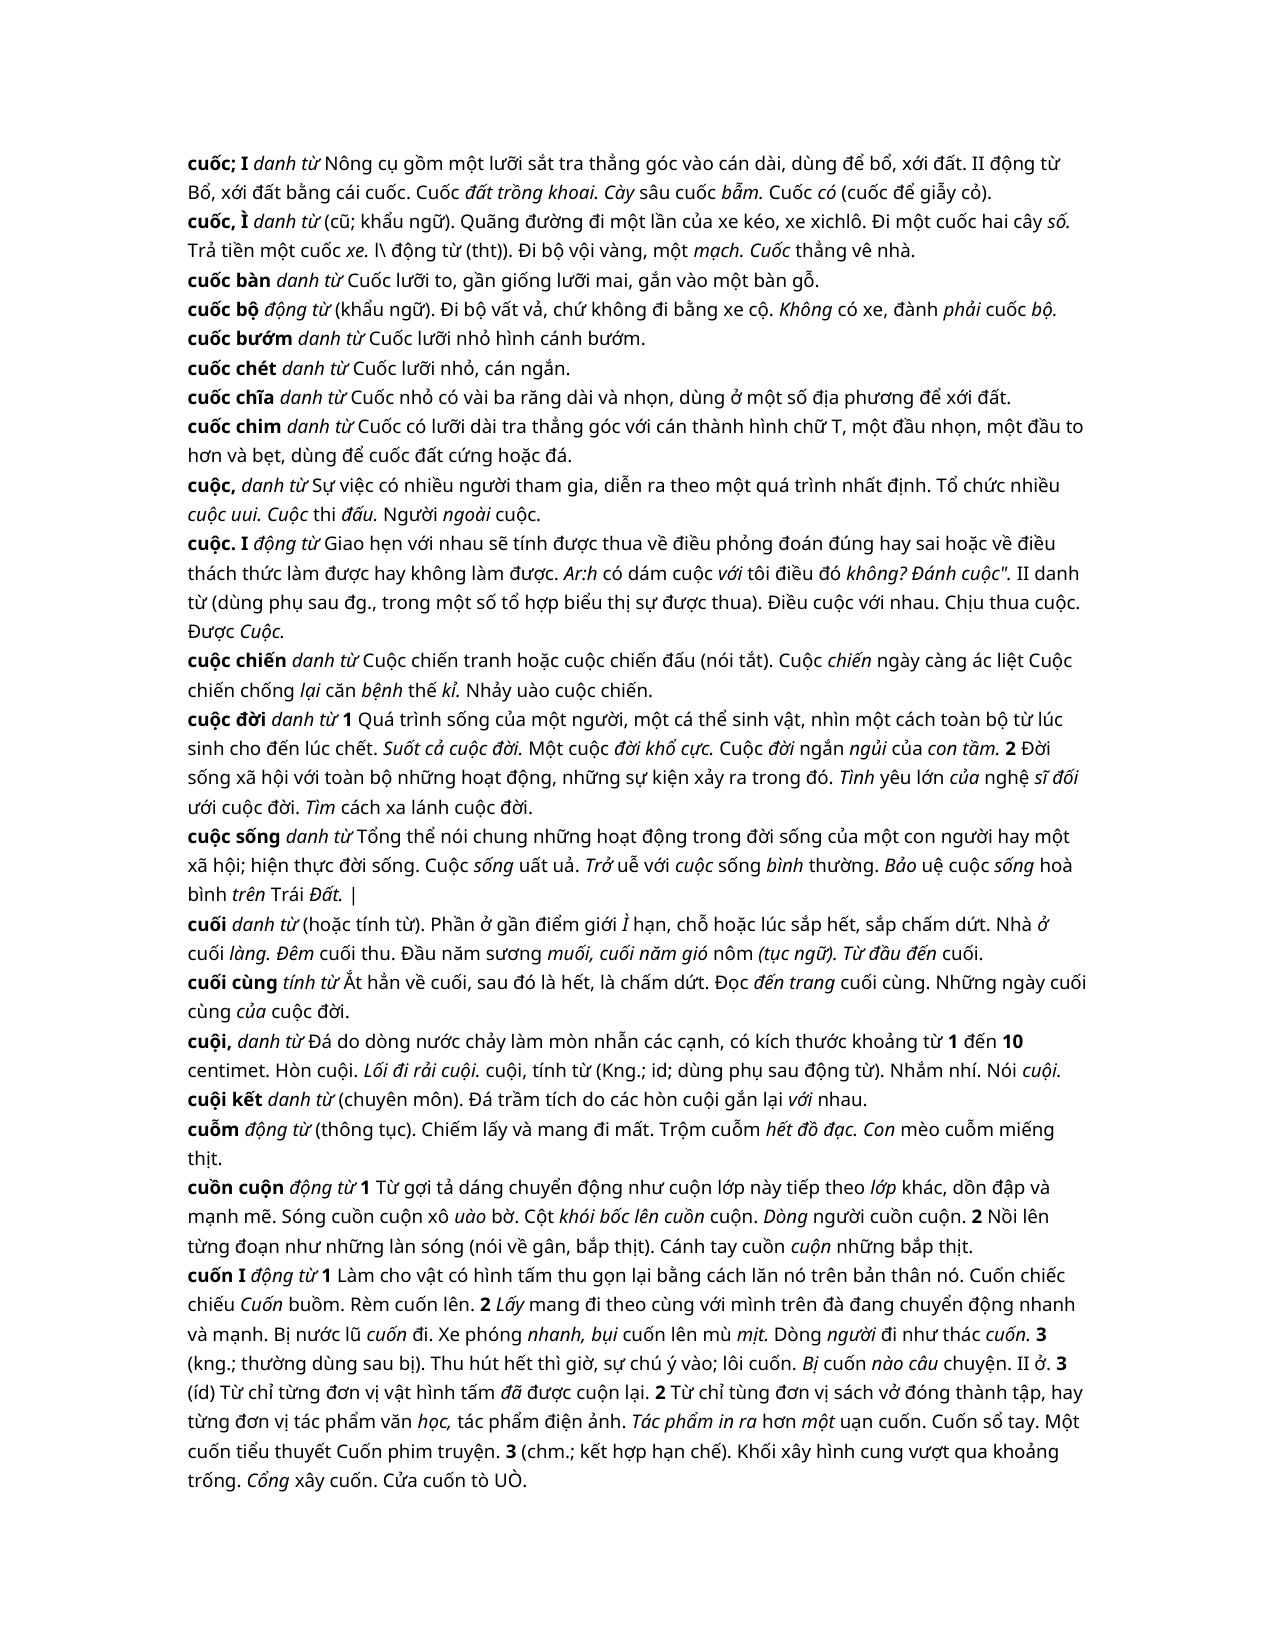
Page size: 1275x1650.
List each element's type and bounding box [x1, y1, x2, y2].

text [187, 150, 1087, 1493]
